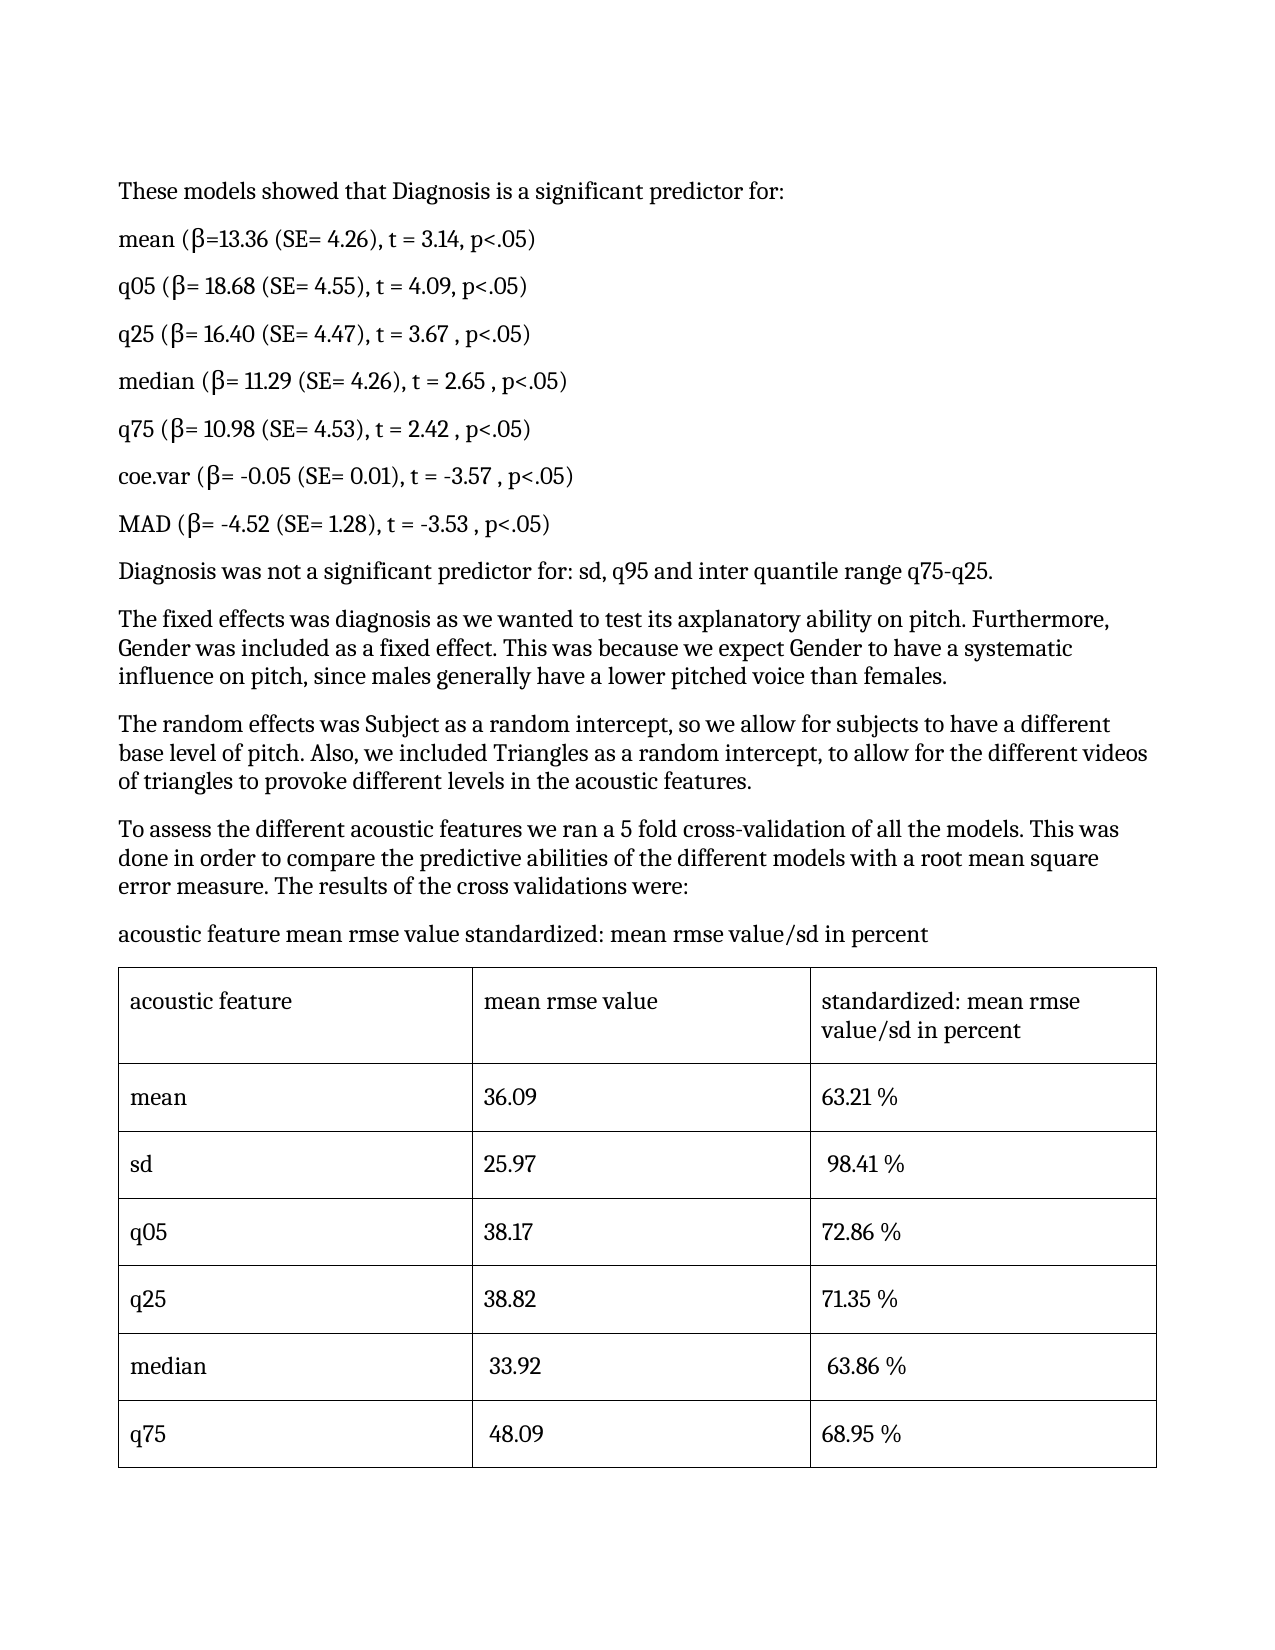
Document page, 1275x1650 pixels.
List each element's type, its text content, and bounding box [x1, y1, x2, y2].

table_cell sd [119, 1132, 472, 1198]
table_cell 98.41 % [811, 1132, 1156, 1198]
text mean (β=13.36 (SE= 4.26), t = 3.14, p<.05) [118, 225, 1157, 253]
text The fixed effects was diagnosis as we wanted to test its axplanatory ability on pitch. Furthermore, Gender was included as a fixed effect. This was because we expect Gender to have a systematic influence on pitch, since males generally have a lower pitched voice than females. [118, 605, 1157, 691]
table_cell q05 [119, 1199, 472, 1265]
table_cell 25.97 [473, 1132, 810, 1198]
table_cell 48.09 [473, 1401, 810, 1467]
table_cell median [119, 1334, 472, 1400]
table_cell 71.35 % [811, 1266, 1156, 1332]
table_header standardized: mean rmse value/sd in percent [811, 968, 1156, 1063]
table_header mean rmse value [473, 968, 810, 1063]
text q25 (β= 16.40 (SE= 4.47), t = 3.67 , p<.05) [118, 320, 1157, 348]
table_cell 68.95 % [811, 1401, 1156, 1467]
table_cell 63.86 % [811, 1334, 1156, 1400]
text coe.var (β= -0.05 (SE= 0.01), t = -3.57 , p<.05) [118, 462, 1157, 491]
table_cell 72.86 % [811, 1199, 1156, 1265]
text q05 (β= 18.68 (SE= 4.55), t = 4.09, p<.05) [118, 272, 1157, 301]
table_cell 38.82 [473, 1266, 810, 1332]
table_cell q75 [119, 1401, 472, 1467]
table_cell mean [119, 1064, 472, 1131]
text MAD (β= -4.52 (SE= 1.28), t = -3.53 , p<.05) [118, 510, 1157, 538]
text These models showed that Diagnosis is a significant predictor for: [118, 177, 1157, 206]
text acoustic feature mean rmse value standardized: mean rmse value/sd in percent [118, 920, 1157, 948]
table_cell 36.09 [473, 1064, 810, 1131]
table_cell 38.17 [473, 1199, 810, 1265]
text median (β= 11.29 (SE= 4.26), t = 2.65 , p<.05) [118, 367, 1157, 396]
text To assess the different acoustic features we ran a 5 fold cross-validation of all the models. This was done in order to compare the predictive abilities of the different models with a root mean square error measure. The results of the cross validations were: [118, 815, 1157, 901]
table_cell 63.21 % [811, 1064, 1156, 1131]
text The random effects was Subject as a random intercept, so we allow for subjects to have a different base level of pitch. Also, we included Triangles as a random intercept, to allow for the different videos of triangles to provoke different levels in the acoustic features. [118, 710, 1157, 796]
text Diagnosis was not a significant predictor for: sd, q95 and inter quantile range q75-q25. [118, 557, 1157, 586]
table_cell 33.92 [473, 1334, 810, 1400]
table_header acoustic feature [119, 968, 472, 1063]
table_cell q25 [119, 1266, 472, 1332]
text q75 (β= 10.98 (SE= 4.53), t = 2.42 , p<.05) [118, 415, 1157, 443]
